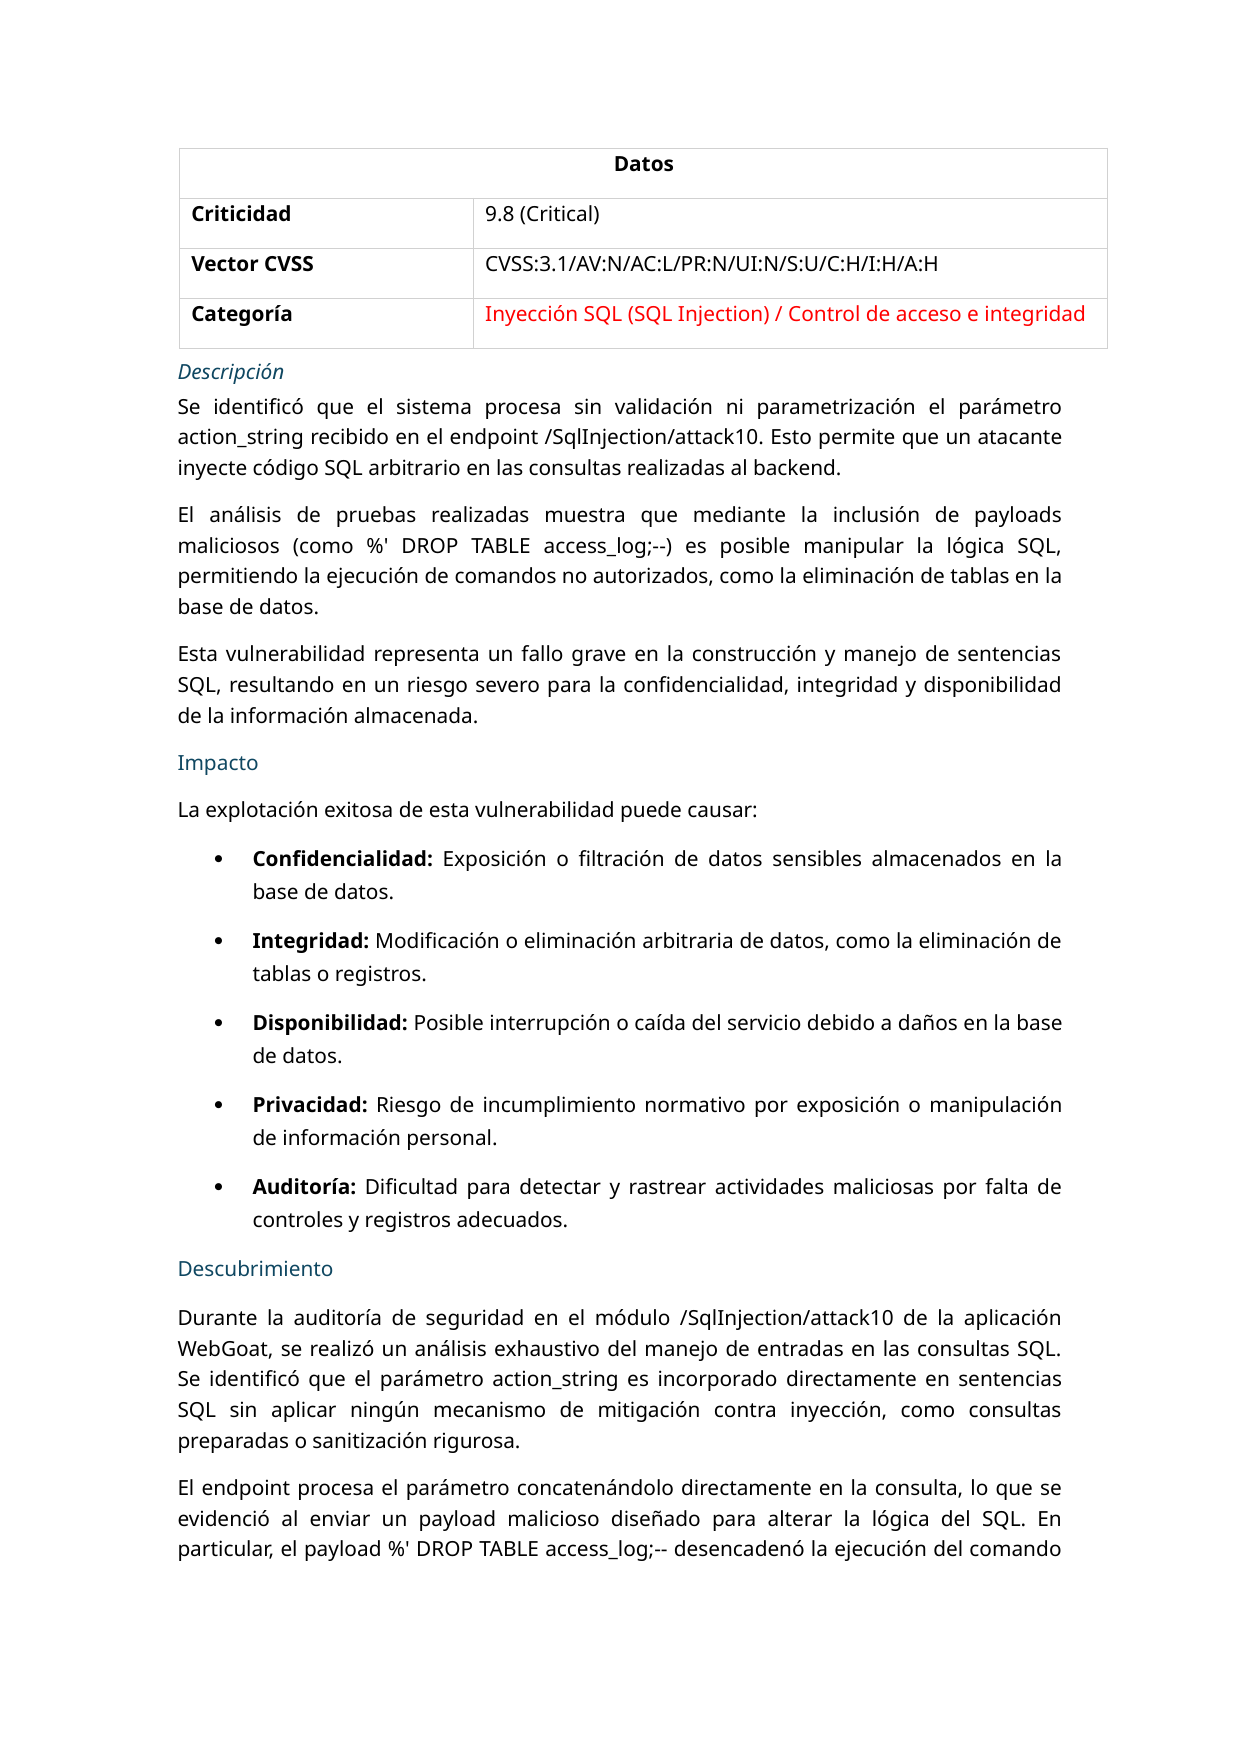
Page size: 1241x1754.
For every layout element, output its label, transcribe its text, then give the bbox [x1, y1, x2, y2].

list Auditoría: Dificultad para detectar y rastrear actividades maliciosas por falta de controles y registros adecuados. [215, 1172, 1063, 1233]
text El análisis de pruebas realizadas muestra que mediante la inclusión de payloads maliciosos (como %' DROP TABLE access_log;--) es posible manipular la lógica SQL, permitiendo la ejecución de comandos no autorizados, como la eliminación de tablas en la base de datos. [177, 500, 1063, 621]
table_cell Criticidad [180, 199, 473, 248]
table_cell Inyección SQL (SQL Injection) / Control de acceso e integridad [474, 299, 1107, 348]
text Esta vulnerabilidad representa un fallo grave en la construcción y manejo de sentencias SQL, resultando en un riesgo severo para la confidencialidad, integridad y disponibilidad de la información almacenada. [177, 639, 1063, 729]
text Impacto [177, 748, 1063, 776]
list Disponibilidad: Posible interrupción o caída del servicio debido a daños en la base de datos. [215, 1008, 1063, 1069]
list Privacidad: Riesgo de incumplimiento normativo por exposición o manipulación de información personal. [215, 1090, 1063, 1151]
text La explotación exitosa de esta vulnerabilidad puede causar: [177, 795, 1063, 824]
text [177, 1473, 1063, 1563]
text Durante la auditoría de seguridad en el módulo /SqlInjection/attack10 de la aplicación WebGoat, se realizó un análisis exhaustivo del manejo de entradas en las consultas SQL. Se identificó que el parámetro action_string es incorporado directamente en sentencias SQL sin aplicar ningún mecanismo de mitigación contra inyección, como consultas preparadas o sanitización rigurosa. [177, 1303, 1063, 1454]
list Confidencialidad: Exposición o filtración de datos sensibles almacenados en la base de datos. [215, 844, 1063, 906]
table_cell CVSS:3.1/AV:N/AC:L/PR:N/UI:N/S:U/C:H/I:H/A:H [474, 249, 1107, 298]
table_cell Categoría [180, 299, 473, 348]
table_cell Datos [180, 149, 1107, 198]
text Descubrimiento [177, 1254, 1063, 1282]
subtitle Descripción [177, 357, 1063, 385]
text Se identificó que el sistema procesa sin validación ni parametrización el parámetro action_string recibido en el endpoint /SqlInjection/attack10. Esto permite que un atacante inyecte código SQL arbitrario en las consultas realizadas al backend. [177, 392, 1063, 481]
list Integridad: Modificación o eliminación arbitraria de datos, como la eliminación de tablas o registros. [215, 926, 1063, 987]
table_cell Vector CVSS [180, 249, 473, 298]
table_cell 9.8 (Critical) [474, 199, 1107, 248]
